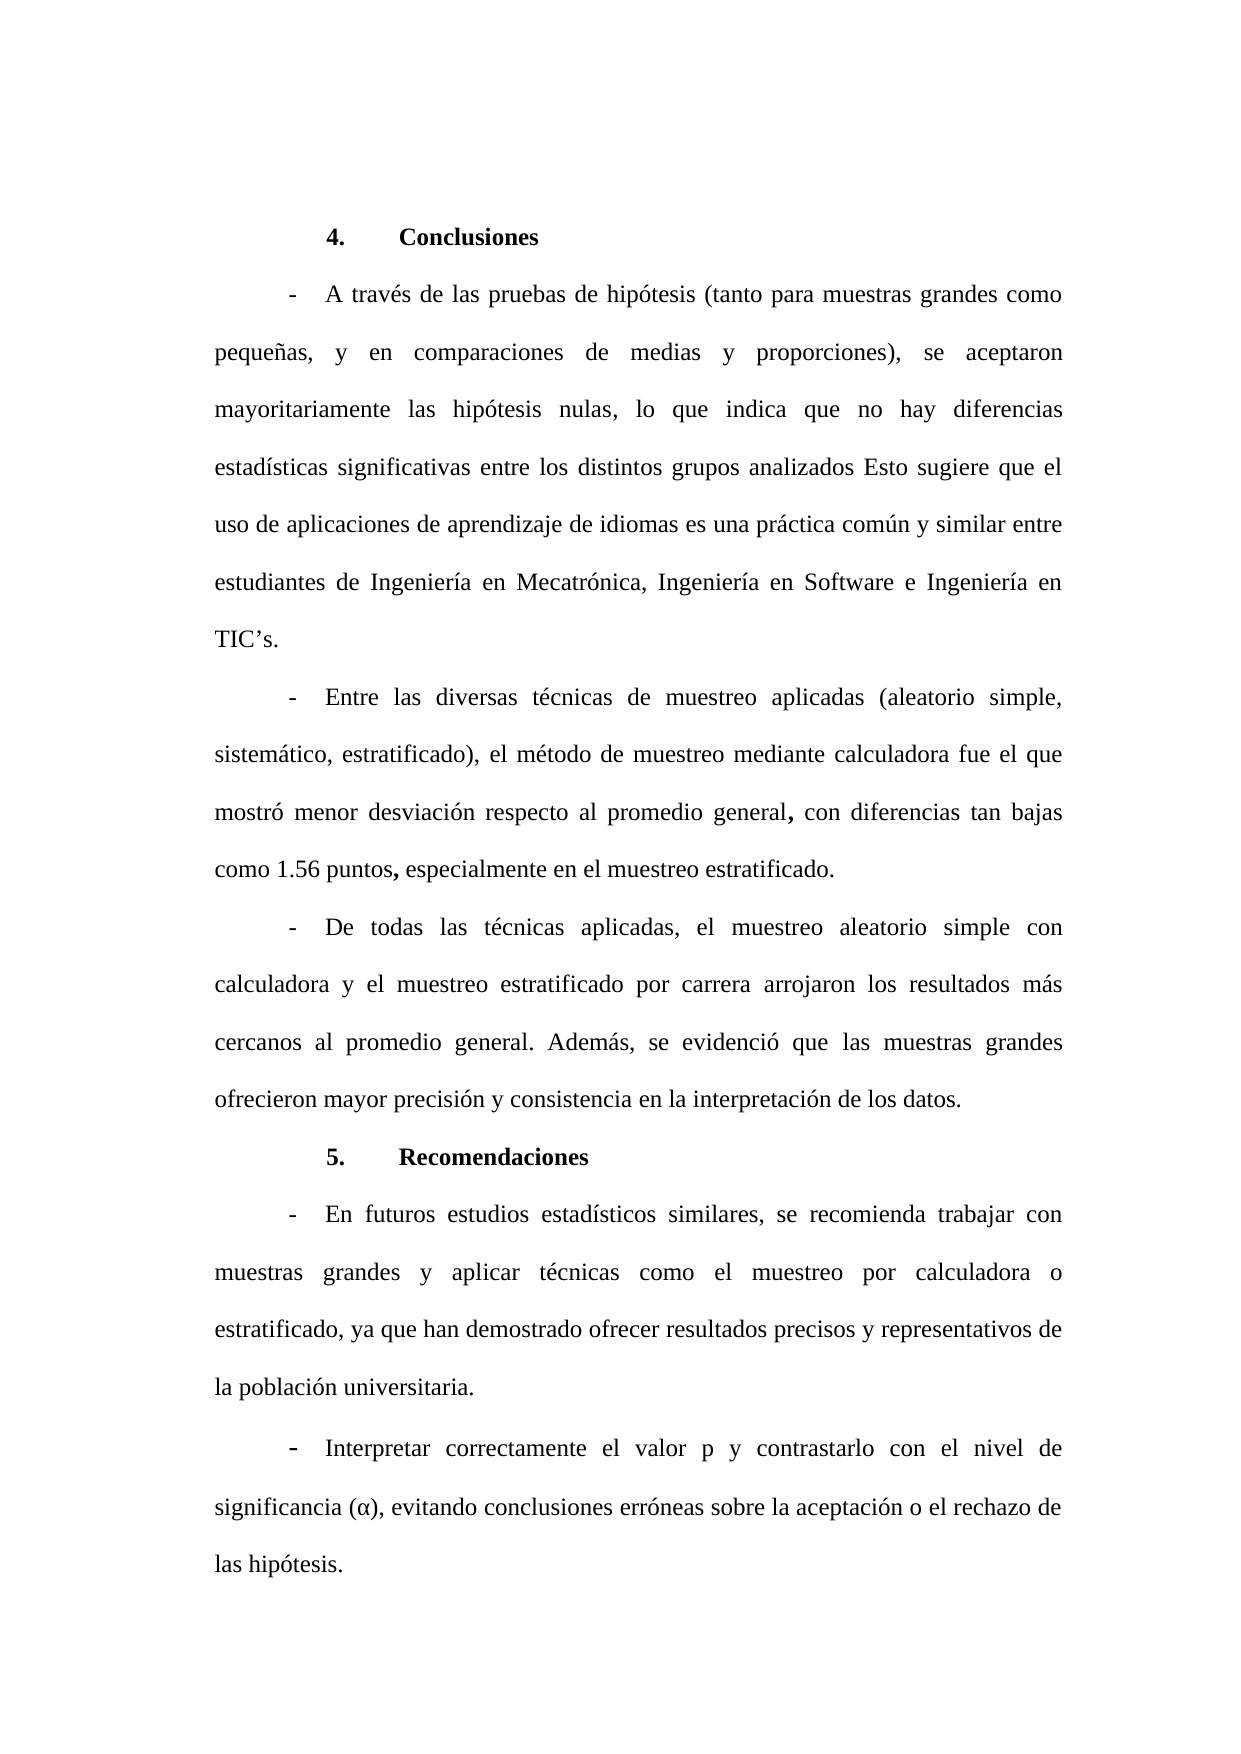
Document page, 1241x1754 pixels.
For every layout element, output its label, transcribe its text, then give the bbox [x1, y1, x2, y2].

list Entre las diversas técnicas de muestreo aplicadas (aleatorio simple, sistemático, estratificado), el método de muestreo mediante calculadora fue el que mostró menor desviación respecto al promedio general, con diferencias tan bajas como 1.56 puntos, especialmente en el muestreo estratificado. [214, 682, 1063, 883]
list A través de las pruebas de hipótesis (tanto para muestras grandes como pequeñas, y en comparaciones de medias y proporciones), se aceptaron mayoritariamente las hipótesis nulas, lo que indica que no hay diferencias estadísticas significativas entre los distintos grupos analizados Esto sugiere que el uso de aplicaciones de aprendizaje de idiomas es una práctica común y similar entre estudiantes de Ingeniería en Mecatrónica, Ingeniería en Software e Ingeniería en TIC’s. [214, 279, 1063, 653]
list En futuros estudios estadísticos similares, se recomienda trabajar con muestras grandes y aplicar técnicas como el muestreo por calculadora o estratificado, ya que han demostrado ofrecer resultados precisos y representativos de la población universitaria. [214, 1199, 1063, 1401]
list Interpretar correctamente el valor p y contrastarlo con el nivel de significancia (α), evitando conclusiones erróneas sobre la aceptación o el rechazo de las hipótesis. [214, 1429, 1063, 1578]
list Conclusiones [252, 222, 1063, 251]
list De todas las técnicas aplicadas, el muestreo aleatorio simple con calculadora y el muestreo estratificado por carrera arrojaron los resultados más cercanos al promedio general. Además, se evidenció que las muestras grandes ofrecieron mayor precisión y consistencia en la interpretación de los datos. [214, 912, 1063, 1113]
list Recomendaciones [252, 1142, 1063, 1171]
